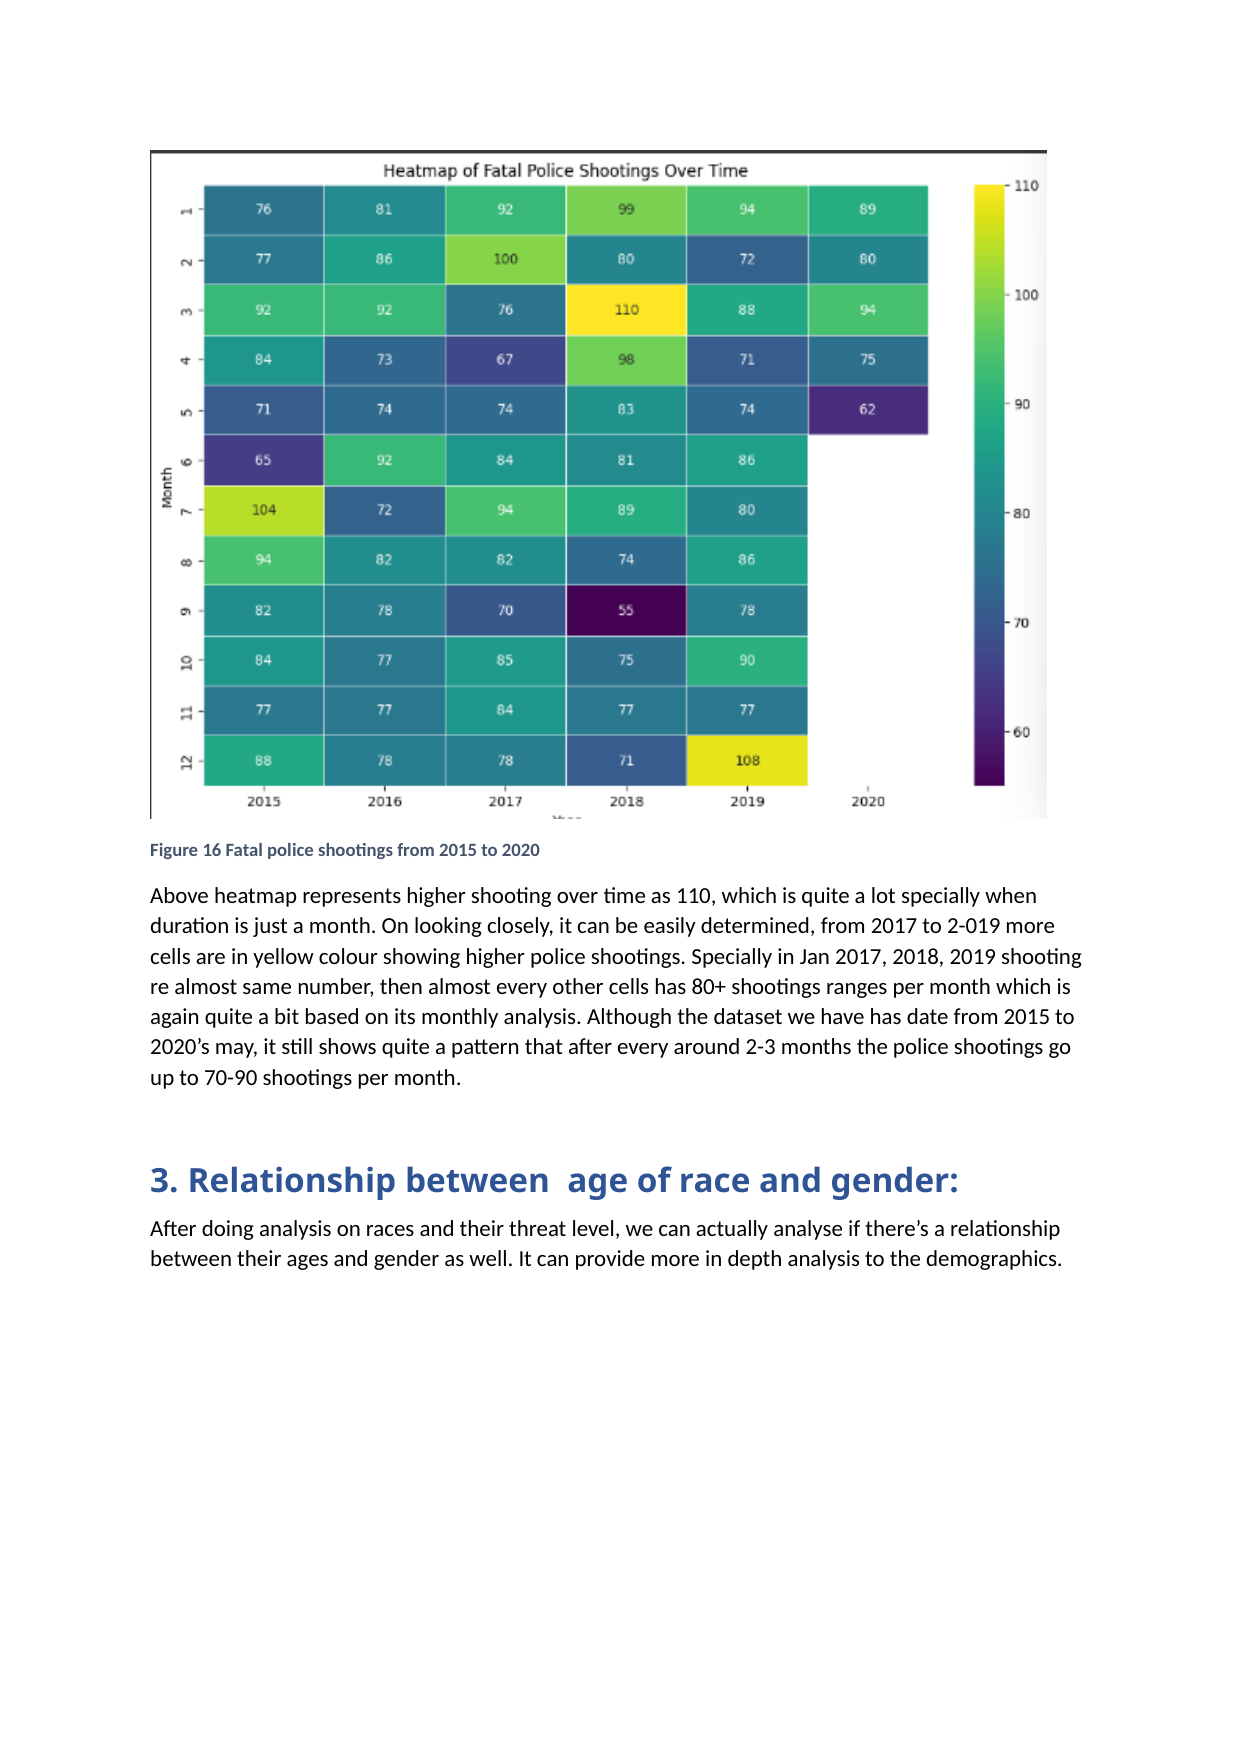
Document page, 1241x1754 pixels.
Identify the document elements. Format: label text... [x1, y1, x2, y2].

picture [150, 150, 1047, 819]
subtitle Relationship between age of race and gender: [150, 1156, 1090, 1202]
text After doing analysis on races and their threat level, we can actually analyse if there’s a relationship between their ages and gender as well. It can provide more in depth analysis to the demographics. [150, 1214, 1090, 1272]
text Above heatmap represents higher shooting over time as 110, which is quite a lot specially when duration is just a month. On looking closely, it can be easily determined, from 2017 to 2-019 more cells are in yellow colour showing higher police shootings. Specially in Jan 2017, 2018, 2019 shooting re almost same number, then almost every other cells has 80+ shootings ranges per month which is again quite a bit based on its monthly analysis. Although the dataset we have has date from 2015 to 2020’s may, it still shows quite a pattern that after every around 2-3 months the police shootings go up to 70-90 shootings per month. [150, 881, 1090, 1091]
text Figure 16 Fatal police shootings from 2015 to 2020 [150, 838, 1090, 861]
